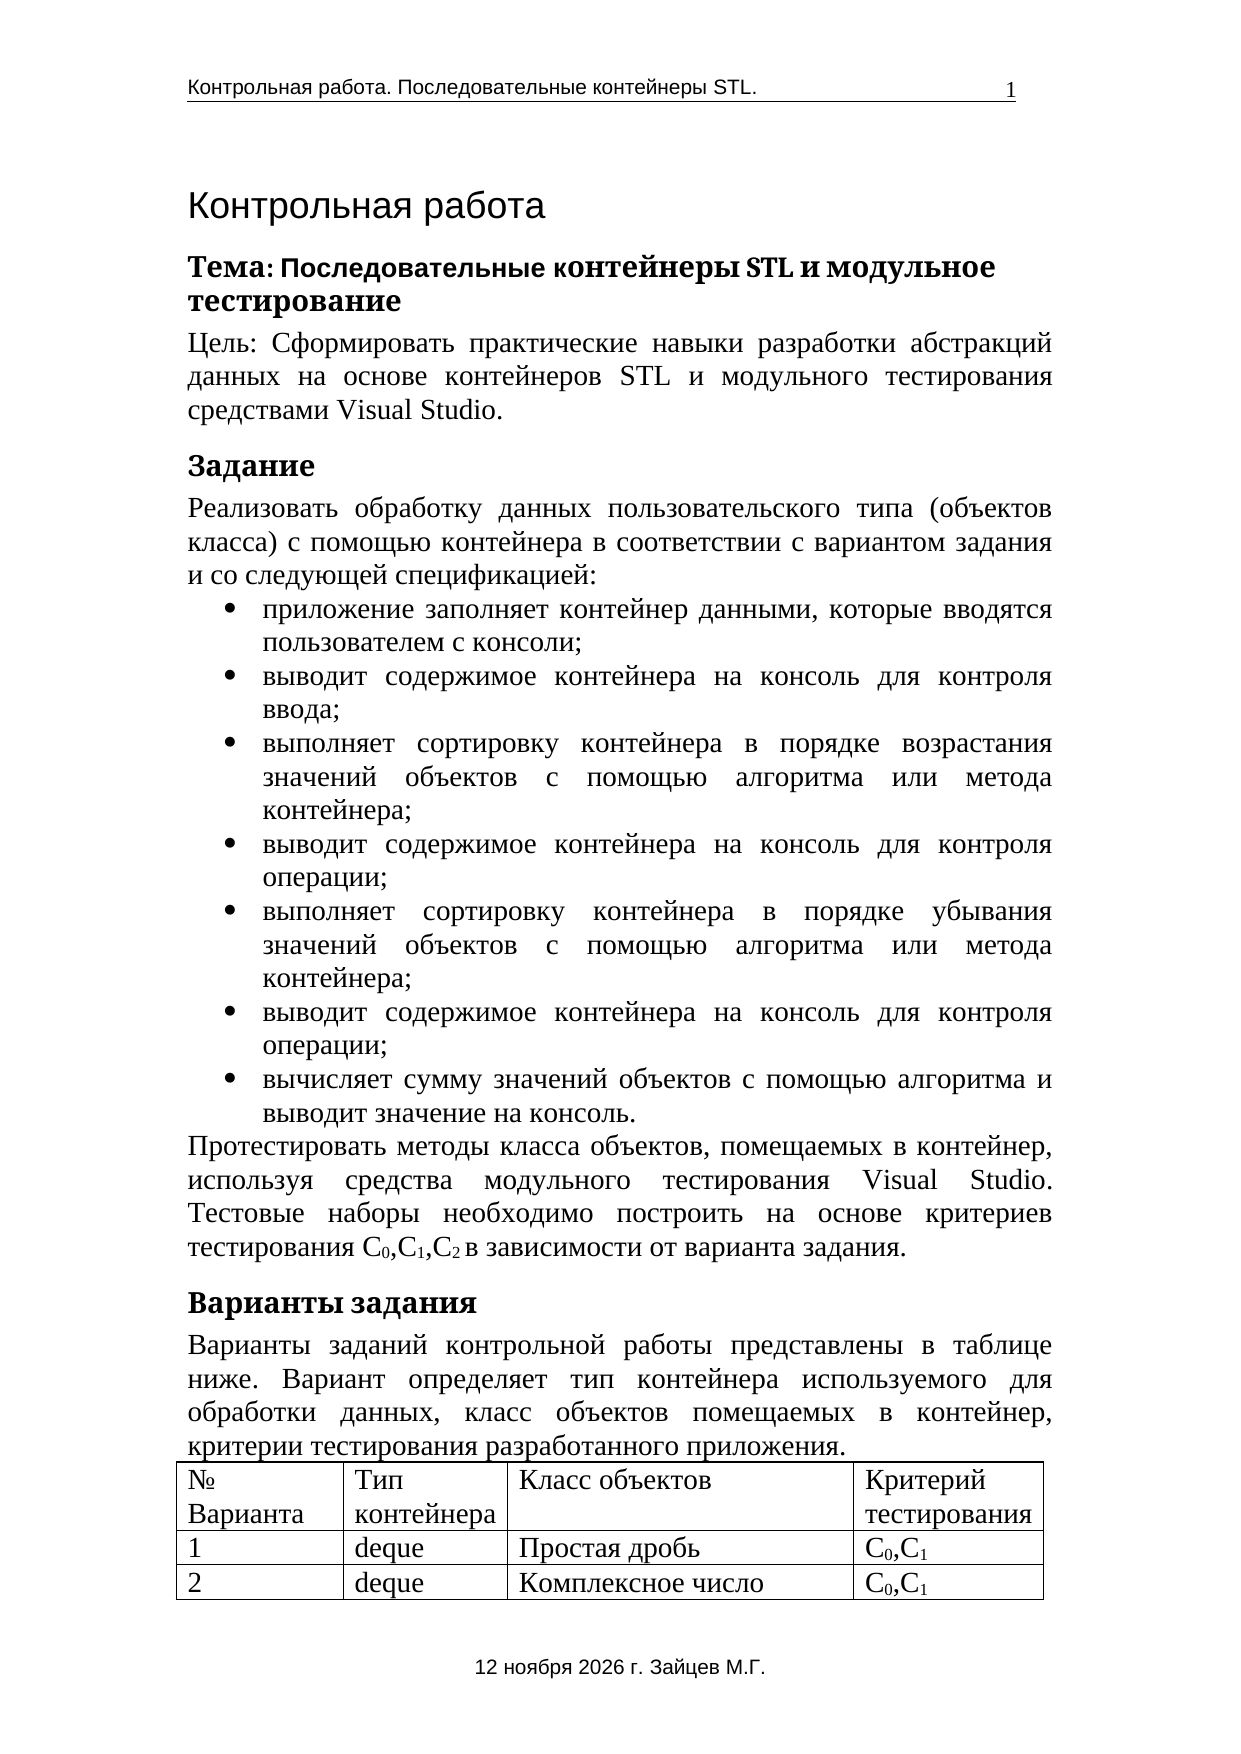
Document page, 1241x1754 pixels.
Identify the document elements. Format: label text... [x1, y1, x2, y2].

table_cell Простая дробь [508, 1531, 853, 1564]
table_header Тип контейнера [344, 1463, 507, 1529]
subtitle Задание [187, 450, 1053, 484]
list выводит содержимое контейнера на консоль для контроля операции; [225, 994, 1053, 1061]
text Реализовать обработку данных пользовательского типа (объектов класса) с помощью контейнера в соответствии с вариантом задания и со следующей спецификацией: [187, 490, 1053, 591]
table_cell С0,C1 [854, 1531, 1043, 1564]
text Цель: Сформировать практические навыки разработки абстракций данных на основе контейнеров STL и модульного тестирования средствами Visual Studio. [187, 325, 1053, 425]
list выводит содержимое контейнера на консоль для контроля операции; [225, 826, 1053, 893]
text Протестировать методы класса объектов, помещаемых в контейнер, используя средства модульного тестирования Visual Studio. Тестовые наборы необходимо построить на основе критериев тестирования C0,C1,C2 в зависимости от варианта задания. [187, 1128, 1053, 1262]
table_cell deque [344, 1531, 507, 1564]
list выполняет сортировку контейнера в порядке возрастания значений объектов с помощью алгоритма или метода контейнера; [225, 725, 1053, 826]
list выводит содержимое контейнера на консоль для контроля ввода; [225, 658, 1053, 725]
subtitle Контрольная работа [187, 183, 1053, 226]
list выполняет сортировку контейнера в порядке убывания значений объектов с помощью алгоритма или метода контейнера; [225, 893, 1053, 994]
list вычисляет сумму значений объектов с помощью алгоритма и выводит значение на консоль. [225, 1061, 1053, 1128]
text Варианты заданий контрольной работы представлены в таблице ниже. Вариант определяет тип контейнера используемого для обработки данных, класс объектов помещаемых в контейнер, критерии тестирования разработанного приложения. [187, 1327, 1053, 1461]
list приложение заполняет контейнер данными, которые вводятся пользователем с консоли; [225, 591, 1053, 658]
table_cell С0,C1 [854, 1565, 1043, 1599]
subtitle Варианты задания [187, 1287, 1053, 1321]
table_cell 2 [177, 1565, 343, 1599]
subtitle Тема: Последовательные контейнеры STL и модульное тестирование [187, 251, 1053, 318]
table_cell 1 [177, 1531, 343, 1564]
table_header № Варианта [177, 1463, 343, 1529]
table_header Класс объектов [508, 1463, 853, 1529]
table_cell deque [344, 1565, 507, 1599]
table_header Критерий тестирования [854, 1463, 1043, 1529]
table_cell Комплексное число [508, 1565, 853, 1599]
